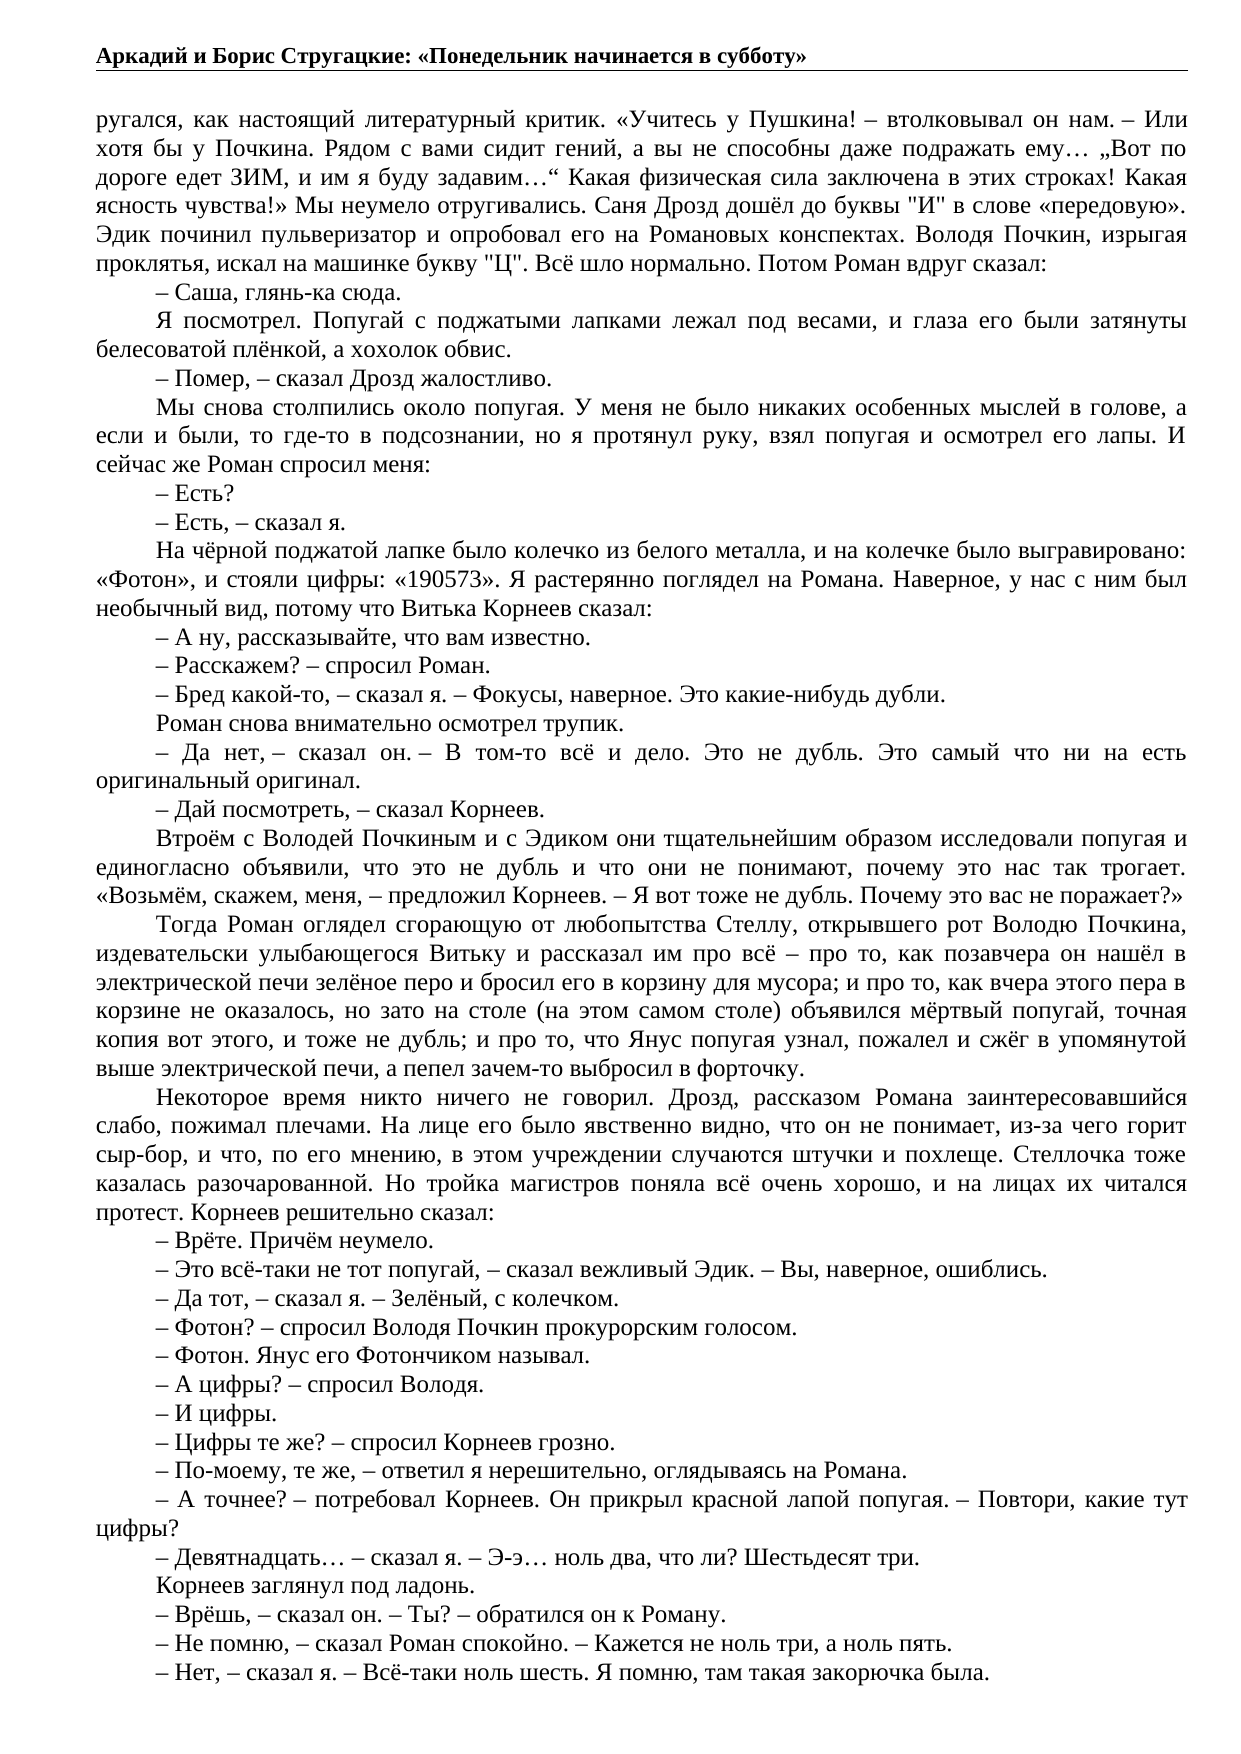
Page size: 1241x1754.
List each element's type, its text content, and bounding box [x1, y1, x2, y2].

text – Да тот, – сказал я. – Зелёный, с колечком. [96, 1283, 1188, 1312]
text – Девятнадцать… – сказал я. – Э-э… ноль два, что ли? Шестьдесят три. [96, 1542, 1188, 1570]
text Мы снова столпились около попугая. У меня не было никаких особенных мыслей в голове, а если и были, то где-то в подсознании, но я протянул руку, взял попугая и осмотрел его лапы. И сейчас же Роман спросил меня: [96, 392, 1188, 478]
text – Врёшь, – сказал он. – Ты? – обратился он к Роману. [96, 1599, 1188, 1628]
text – Фотон. Янус его Фотончиком называл. [96, 1340, 1188, 1369]
text – А ну, рассказывайте, что вам известно. [96, 622, 1188, 650]
text – Это всё-таки не тот попугай, – сказал вежливый Эдик. – Вы, наверное, ошиблись. [96, 1254, 1188, 1283]
text Я посмотрел. Попугай с поджатыми лапками лежал под весами, и глаза его были затянуты белесоватой плёнкой, а хохолок обвис. [96, 305, 1188, 363]
text – Есть, – сказал я. [96, 507, 1188, 535]
text На чёрной поджатой лапке было колечко из белого металла, и на колечке было выгравировано: «Фотон», и стояли цифры: «190573». Я растерянно поглядел на Романа. Наверное, у нас с ним был необычный вид, потому что Витька Корнеев сказал: [96, 535, 1188, 622]
text Роман снова внимательно осмотрел трупик. [96, 708, 1188, 737]
text – Цифры те же? – спросил Корнеев грозно. [96, 1427, 1188, 1455]
text – И цифры. [96, 1398, 1188, 1427]
text – Бред какой-то, – сказал я. – Фокусы, наверное. Это какие-нибудь дубли. [96, 679, 1188, 708]
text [96, 104, 1188, 277]
text – Помер, – сказал Дрозд жалостливо. [96, 363, 1188, 392]
text Корнеев заглянул под ладонь. [96, 1570, 1188, 1599]
text – Дай посмотреть, – сказал Корнеев. [96, 794, 1188, 823]
text – Саша, глянь-ка сюда. [96, 277, 1188, 305]
text – По-моему, те же, – ответил я нерешительно, оглядываясь на Романа. [96, 1455, 1188, 1484]
text Некоторое время никто ничего не говорил. Дрозд, рассказом Романа заинтересовавшийся слабо, пожимал плечами. На лице его было явственно видно, что он не понимает, из-за чего горит сыр-бор, и что, по его мнению, в этом учреждении случаются штучки и похлеще. Стеллочка тоже казалась разочарованной. Но тройка магистров поняла всё очень хорошо, и на лицах их читался протест. Корнеев решительно сказал: [96, 1082, 1188, 1225]
text Втроём с Володей Почкиным и с Эдиком они тщательнейшим образом исследовали попугая и единогласно объявили, что это не дубль и что они не понимают, почему это нас так трогает. «Возьмём, скажем, меня, – предложил Корнеев. – Я вот тоже не дубль. Почему это вас не поражает?» [96, 823, 1188, 909]
text – А точнее? – потребовал Корнеев. Он прикрыл красной лапой попугая. – Повтори, какие тут цифры? [96, 1484, 1188, 1542]
text Тогда Роман оглядел сгорающую от любопытства Стеллу, открывшего рот Володю Почкина, издевательски улыбающегося Витьку и рассказал им про всё – про то, как позавчера он нашёл в электрической печи зелёное перо и бросил его в корзину для мусора; и про то, как вчера этого пера в корзине не оказалось, но зато на столе (на этом самом столе) объявился мёртвый попугай, точная копия вот этого, и тоже не дубль; и про то, что Янус попугая узнал, пожалел и сжёг в упомянутой выше электрической печи, а пепел зачем-то выбросил в форточку. [96, 909, 1188, 1082]
text – Есть? [96, 478, 1188, 507]
text – Врёте. Причём неумело. [96, 1225, 1188, 1254]
text – Не помню, – сказал Роман спокойно. – Кажется не ноль три, а ноль пять. [96, 1628, 1188, 1657]
text – Да нет, – сказал он. – В том-то всё и дело. Это не дубль. Это самый что ни на есть оригинальный оригинал. [96, 737, 1188, 794]
text – Нет, – сказал я. – Всё-таки ноль шесть. Я помню, там такая закорючка была. [96, 1657, 1188, 1685]
text – А цифры? – спросил Володя. [96, 1369, 1188, 1398]
text – Расскажем? – спросил Роман. [96, 650, 1188, 679]
text – Фотон? – спросил Володя Почкин прокурорским голосом. [96, 1312, 1188, 1340]
